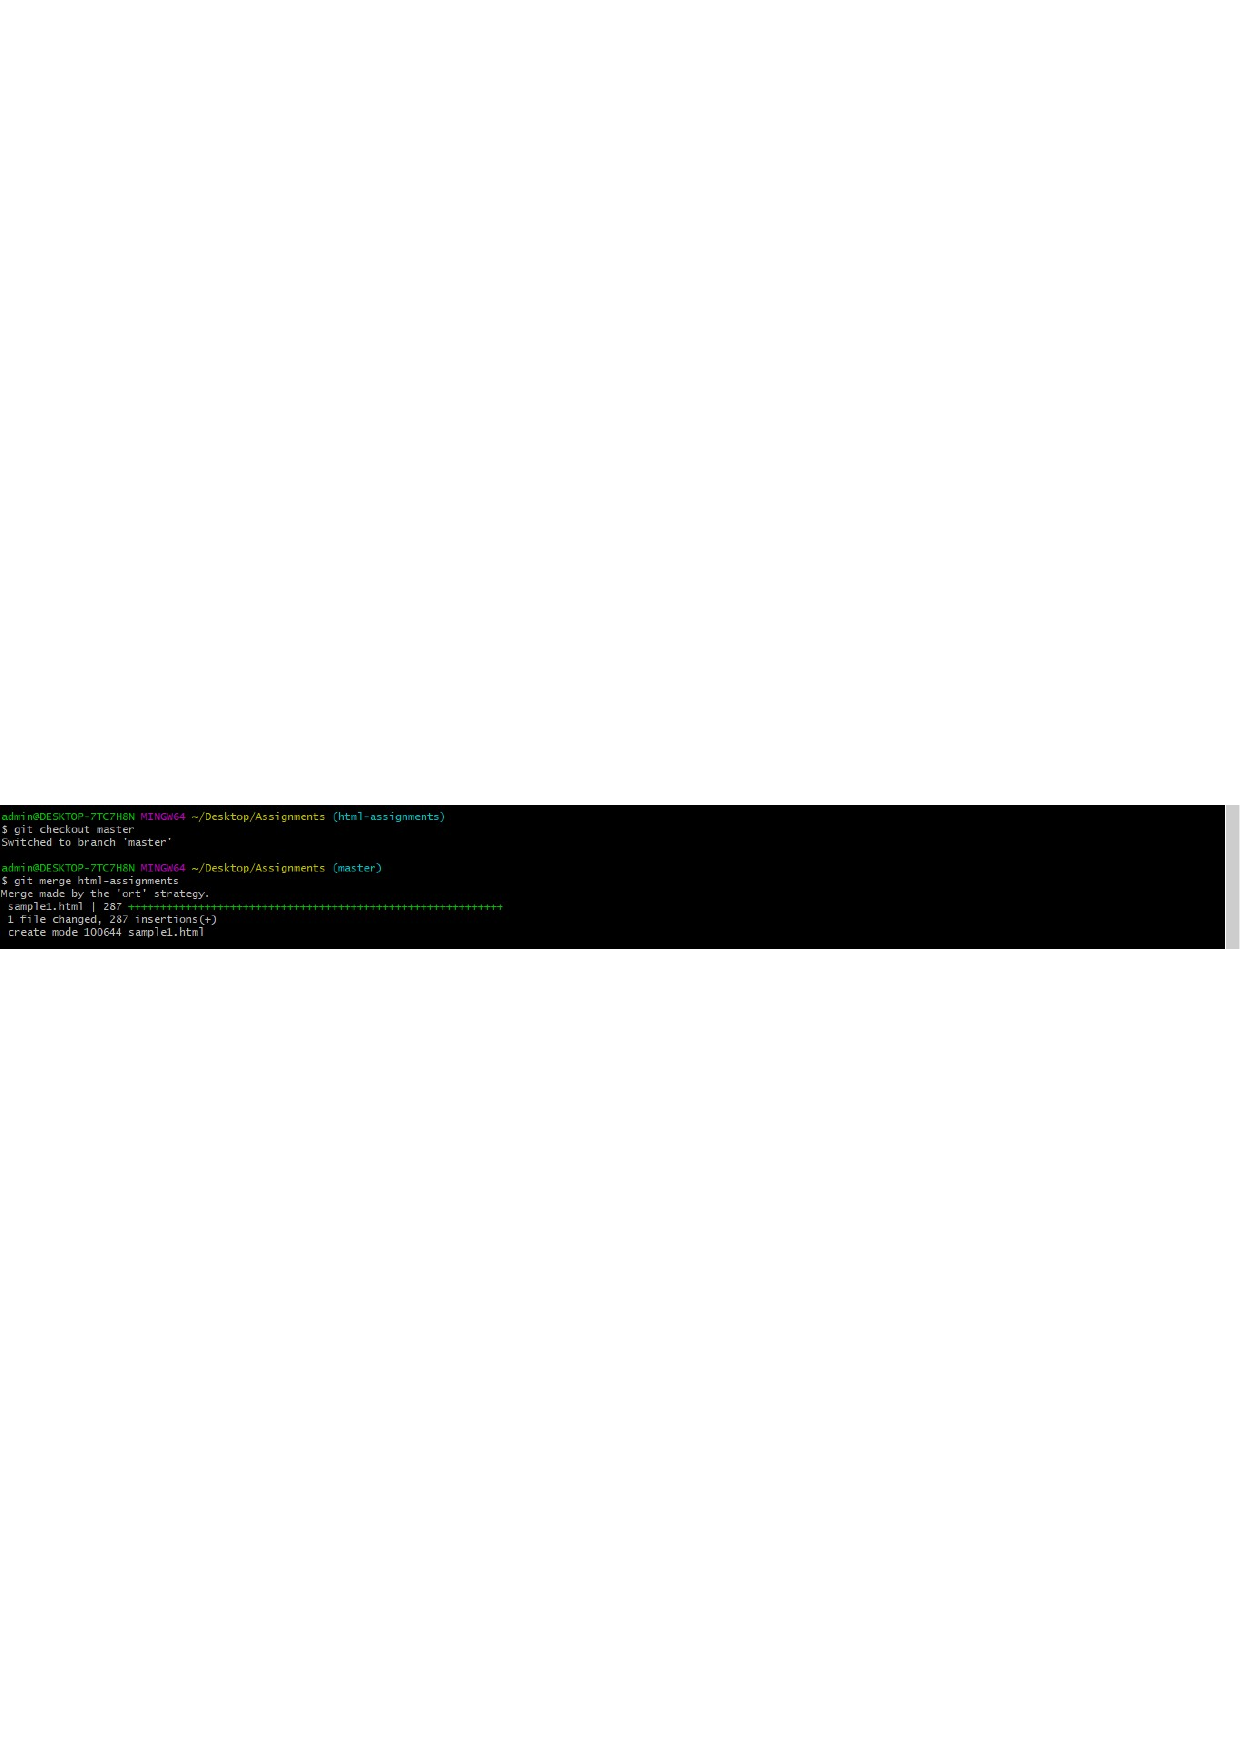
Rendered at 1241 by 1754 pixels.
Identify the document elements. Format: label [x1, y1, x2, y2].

picture [0, 805, 1240, 949]
